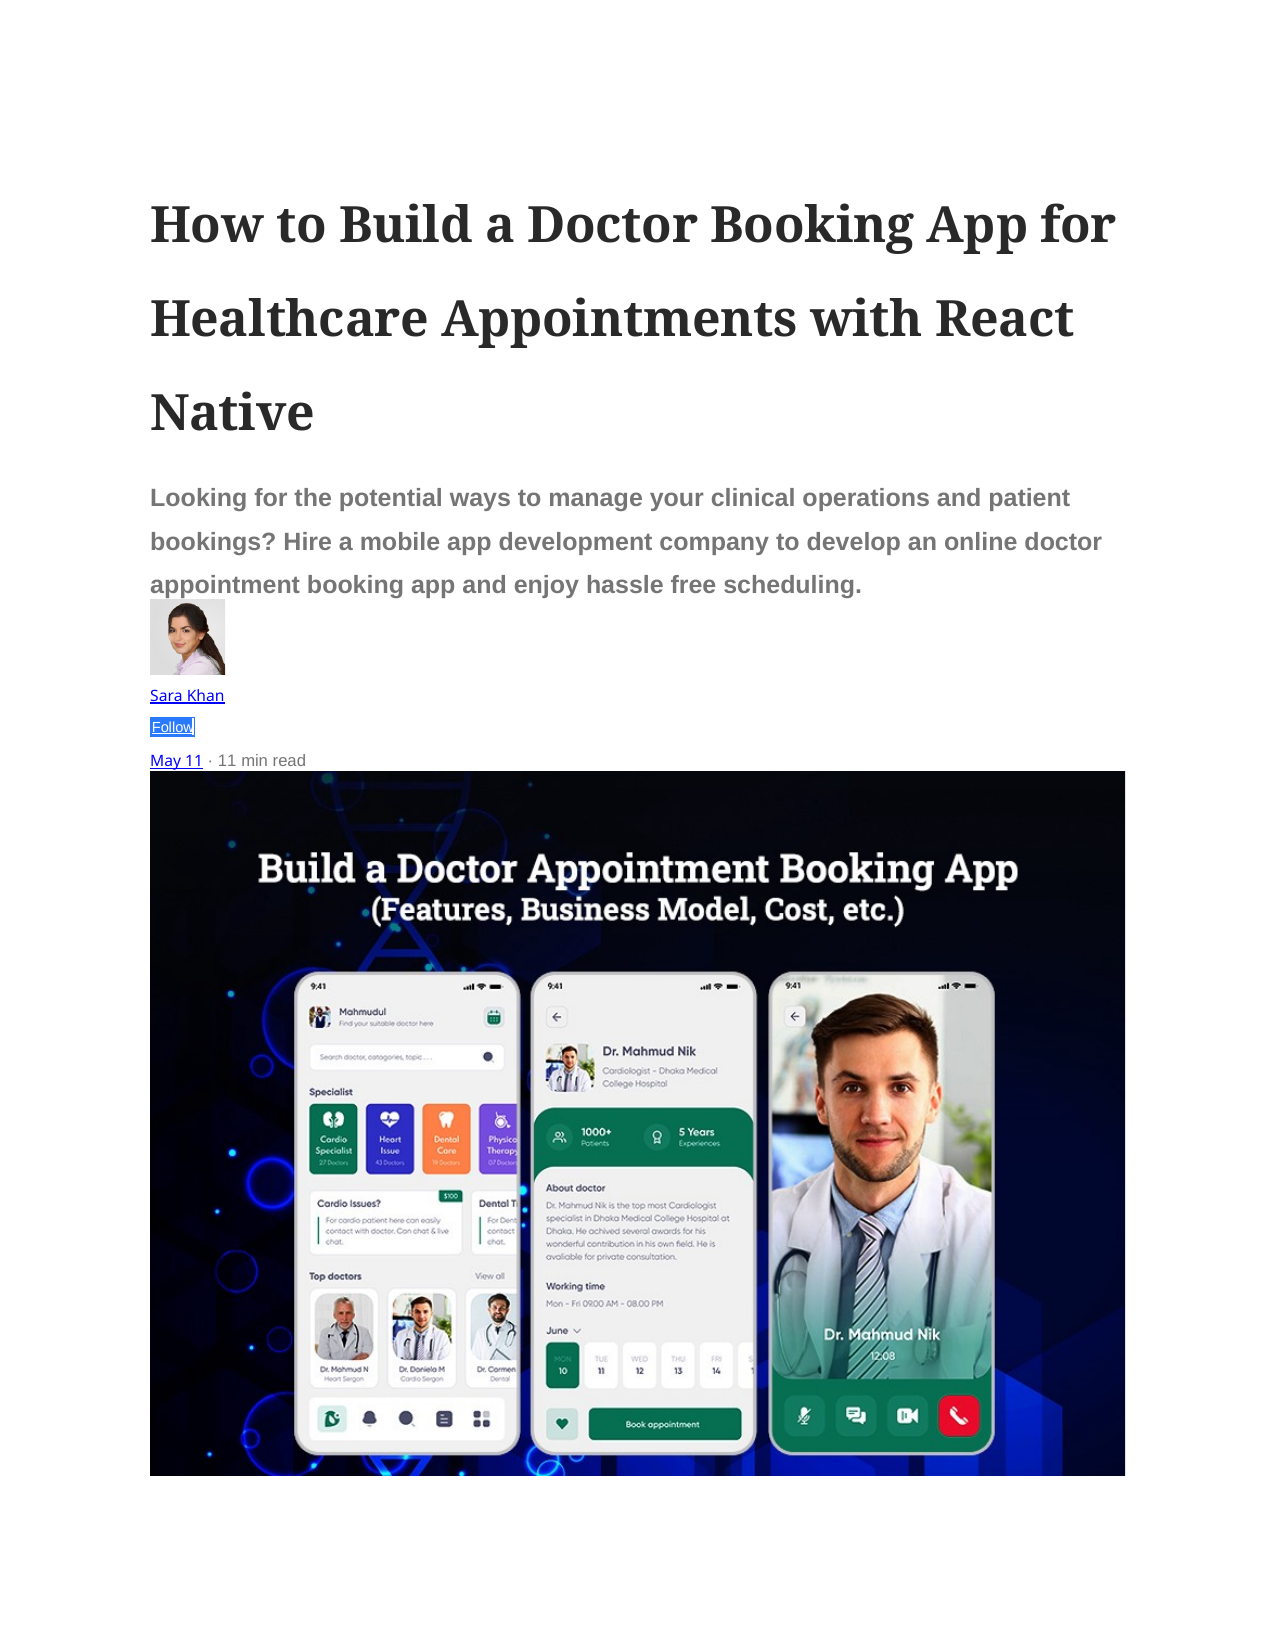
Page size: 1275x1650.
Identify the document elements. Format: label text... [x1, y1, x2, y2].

text Follow [150, 706, 1125, 737]
picture [150, 599, 226, 675]
picture [150, 771, 1125, 1476]
text Sara Khan [150, 674, 1125, 706]
text May 11 · 11 min read [150, 740, 1125, 771]
text Looking for the potential ways to manage your clinical operations and patient bookings? Hire a mobile app development company to develop an online doctor appointment booking app and enjoy hassle free scheduling. [150, 468, 1125, 599]
text How to Build a Doctor Booking App for Healthcare Appointments with React Native [150, 164, 1125, 445]
